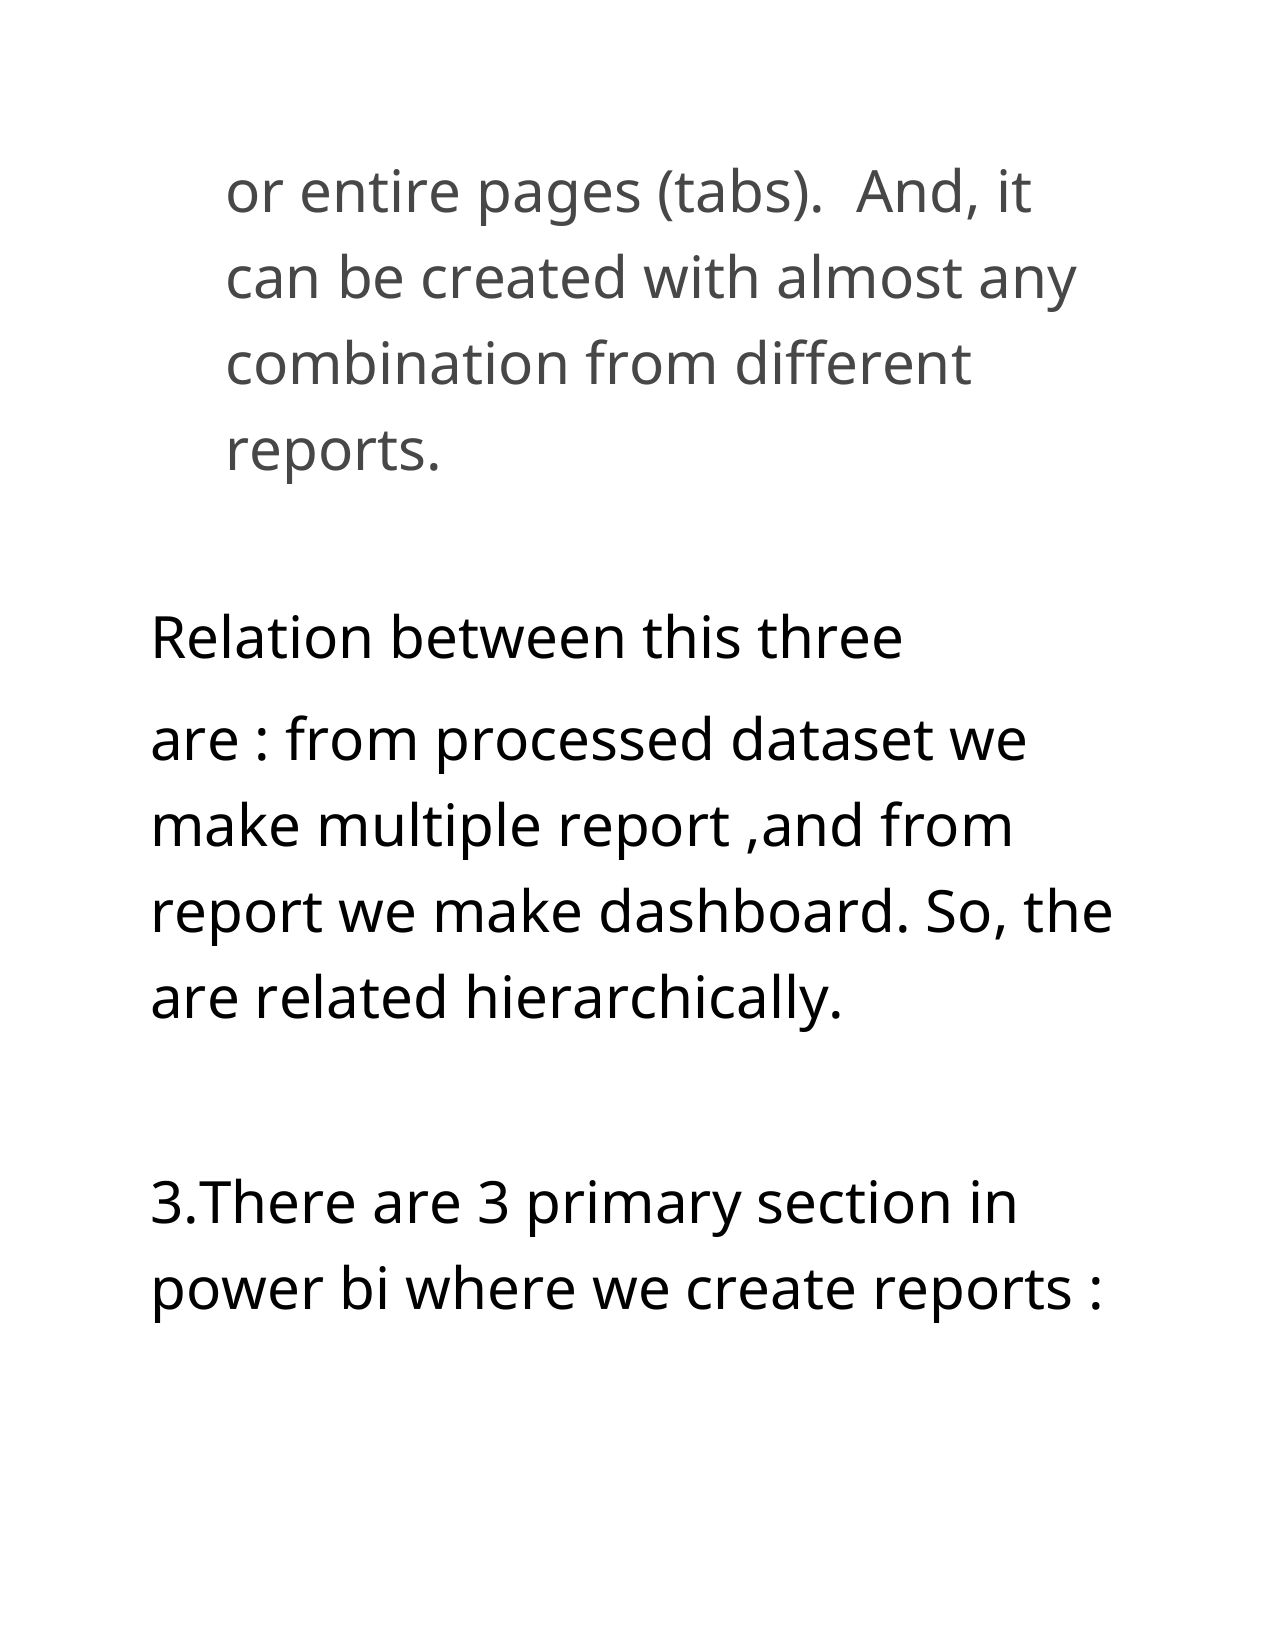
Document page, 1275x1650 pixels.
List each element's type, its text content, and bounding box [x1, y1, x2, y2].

text Relation between this three [150, 596, 1125, 675]
text 3.There are 3 primary section in power bi where we create reports : [150, 1161, 1125, 1326]
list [225, 150, 1125, 487]
text are : from processed dataset we make multiple report ,and from report we make dashboard. So, the are related hierarchically. [150, 698, 1125, 1035]
